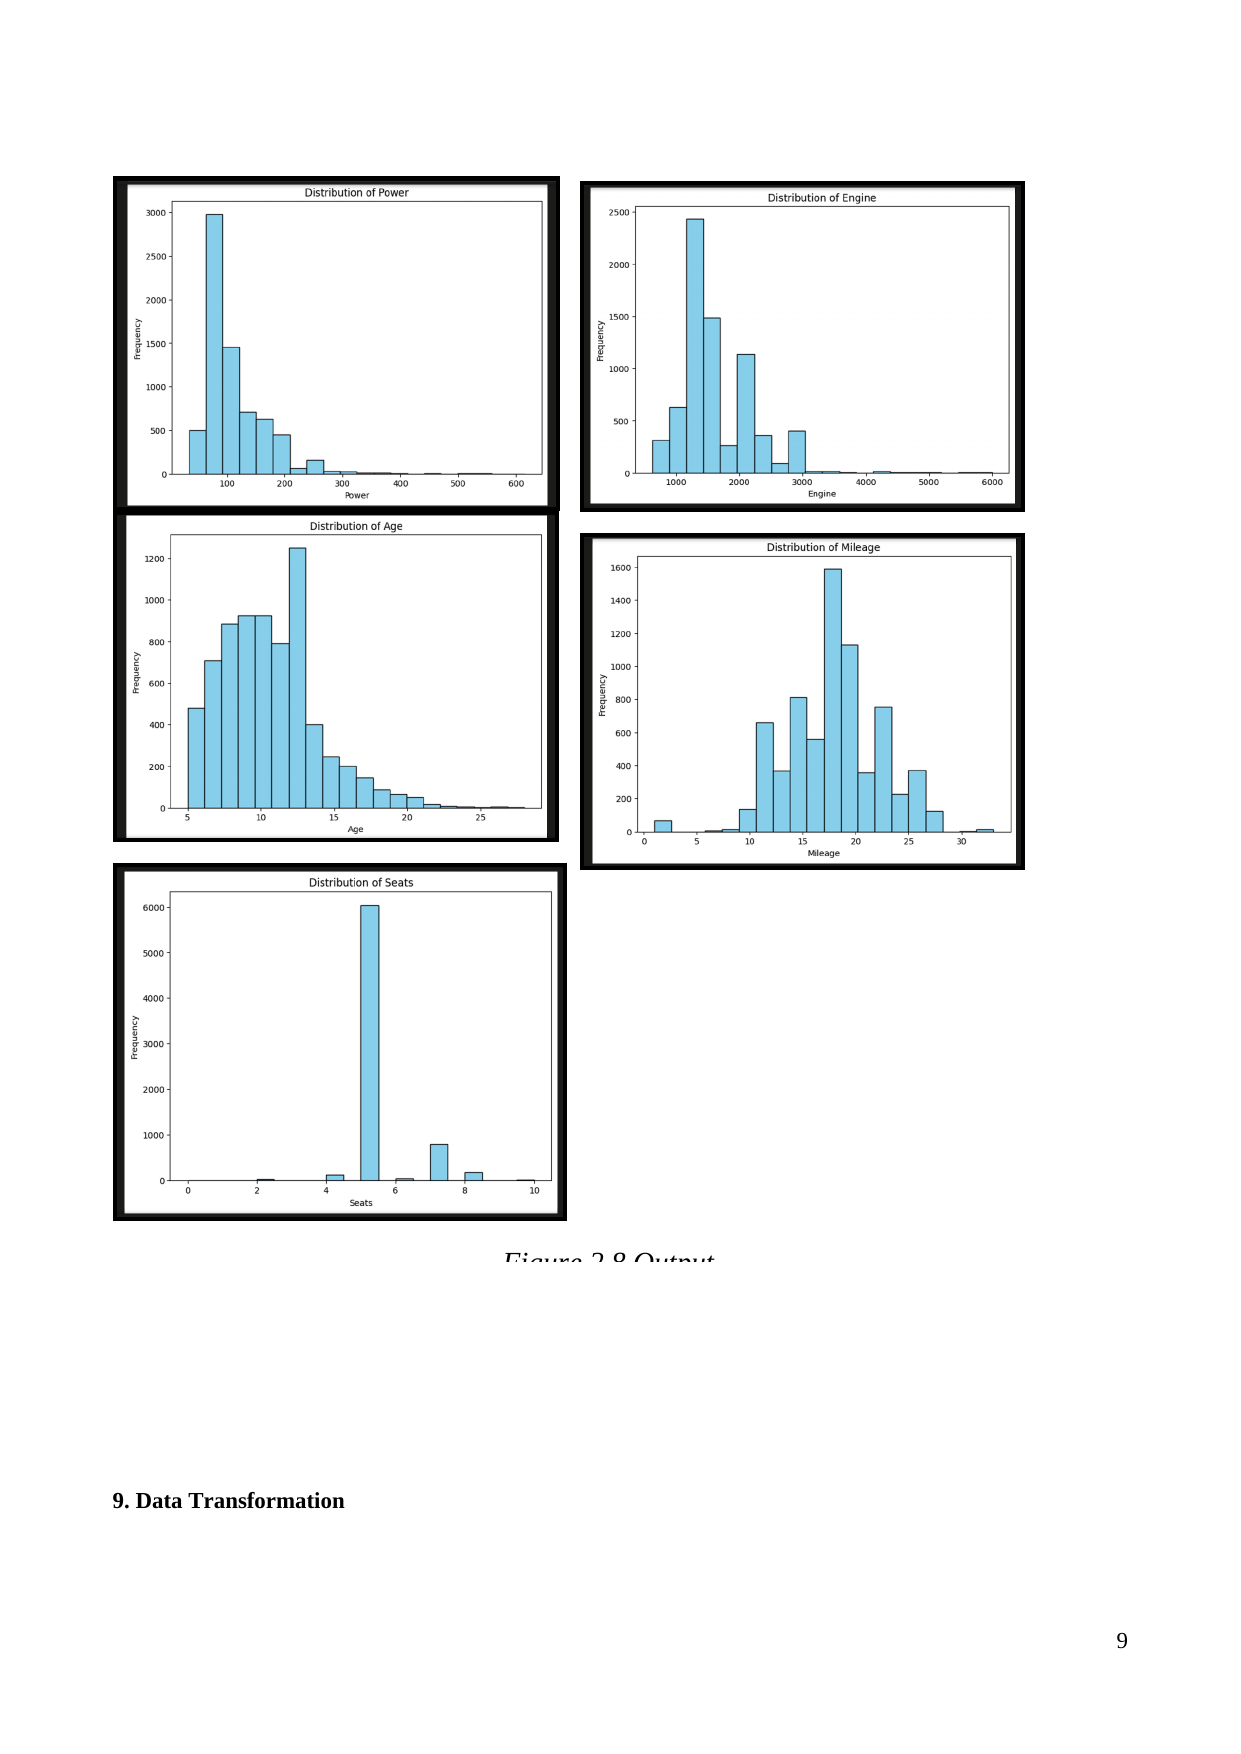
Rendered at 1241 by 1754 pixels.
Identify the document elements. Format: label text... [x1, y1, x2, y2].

picture [117, 515, 555, 838]
picture [584, 185, 1021, 508]
picture [117, 867, 563, 1217]
text 9. Data Transformation [112, 1487, 1128, 1513]
picture [117, 181, 556, 507]
picture [584, 537, 1021, 866]
